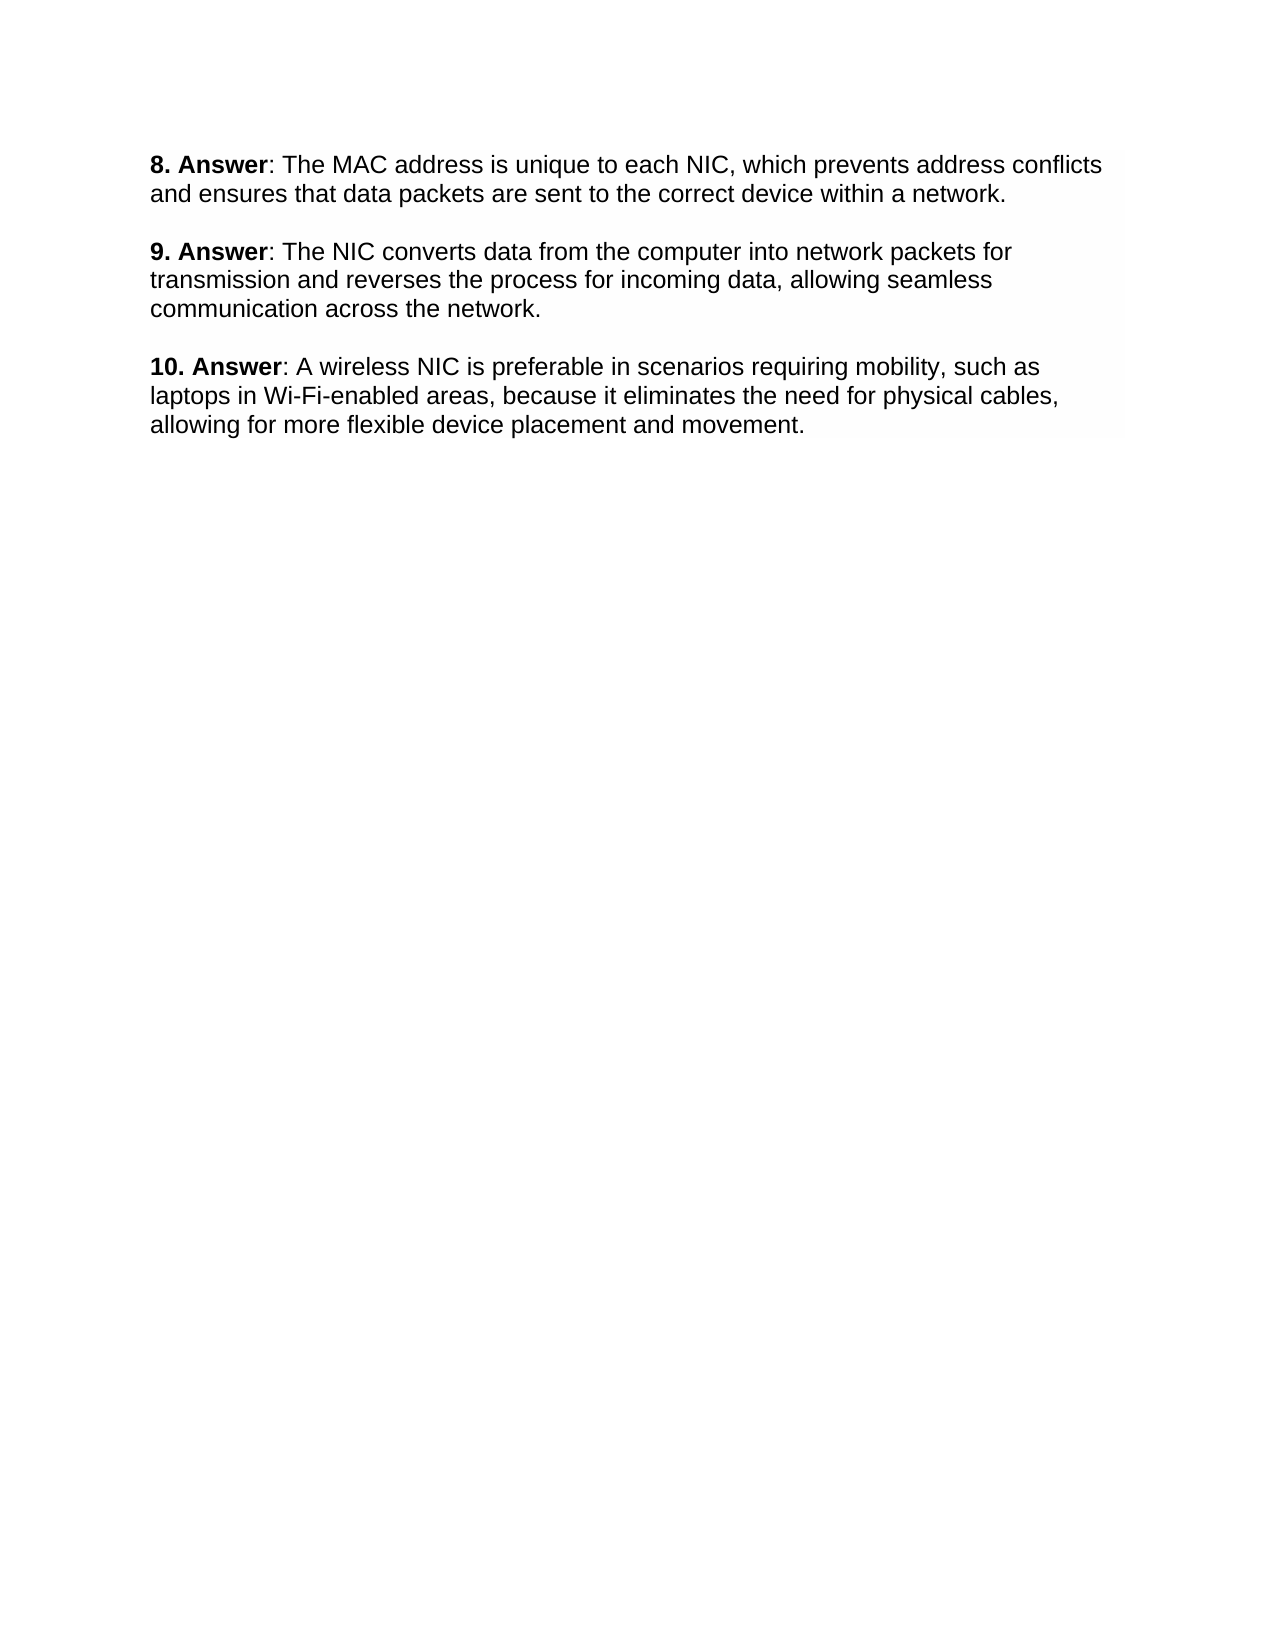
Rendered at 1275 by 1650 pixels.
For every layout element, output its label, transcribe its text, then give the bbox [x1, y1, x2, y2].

text 9. Answer: The NIC converts data from the computer into network packets for transmission and reverses the process for incoming data, allowing seamless communication across the network. [150, 237, 1125, 323]
text 8. Answer: The MAC address is unique to each NIC, which prevents address conflicts and ensures that data packets are sent to the correct device within a network. [150, 150, 1125, 207]
text 10. Answer: A wireless NIC is preferable in scenarios requiring mobility, such as laptops in Wi-Fi-enabled areas, because it eliminates the need for physical cables, allowing for more flexible device placement and movement. [150, 352, 1125, 438]
